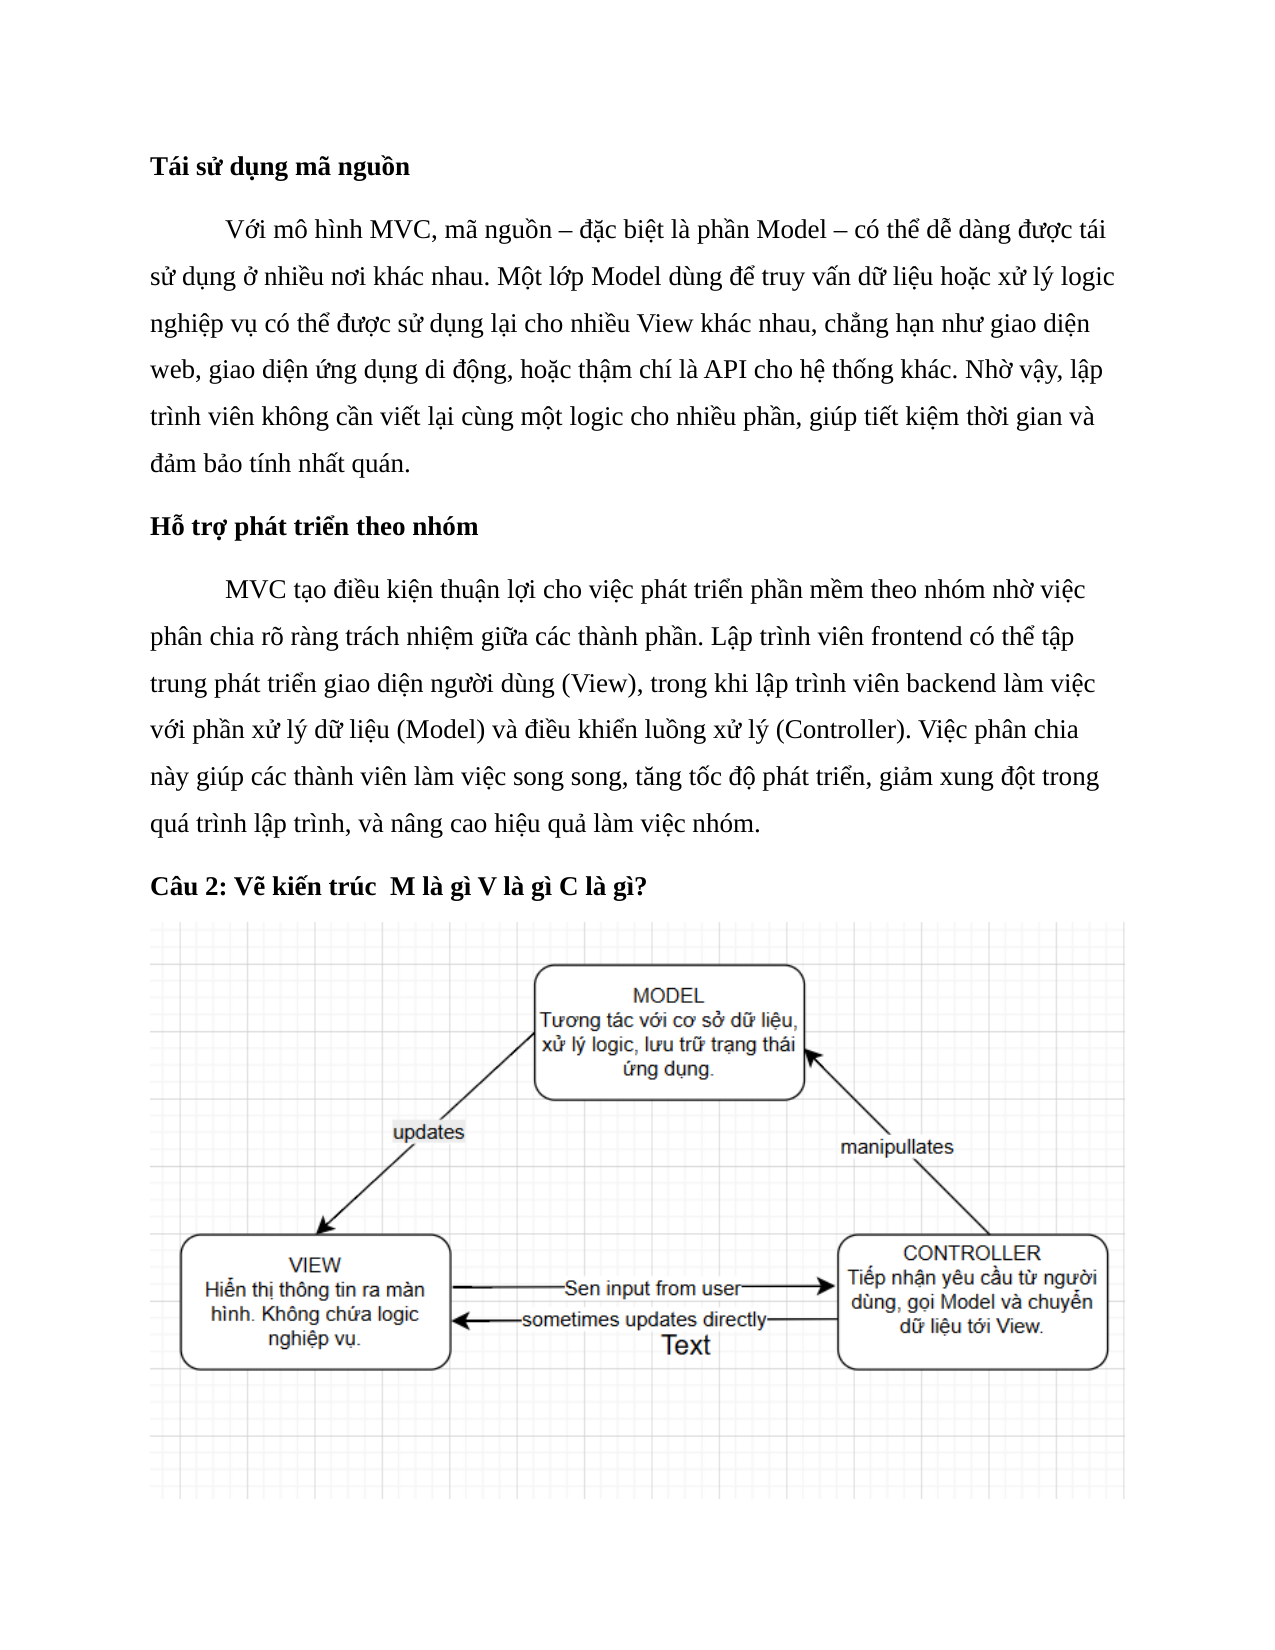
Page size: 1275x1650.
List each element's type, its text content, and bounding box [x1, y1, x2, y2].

text Tái sử dụng mã nguồn [150, 150, 1125, 181]
picture [150, 922, 1125, 1499]
text MVC tạo điều kiện thuận lợi cho việc phát triển phần mềm theo nhóm nhờ việc phân chia rõ ràng trách nhiệm giữa các thành phần. Lập trình viên frontend có thể tập trung phát triển giao diện người dùng (View), trong khi lập trình viên backend làm việc với phần xử lý dữ liệu (Model) và điều khiển luồng xử lý (Controller). Việc phân chia này giúp các thành viên làm việc song song, tăng tốc độ phát triển, giảm xung đột trong quá trình lập trình, và nâng cao hiệu quả làm việc nhóm. [150, 573, 1125, 838]
text Câu 2: Vẽ kiến trúc M là gì V là gì C là gì? [150, 870, 1125, 901]
text Hỗ trợ phát triển theo nhóm [150, 510, 1125, 541]
text Với mô hình MVC, mã nguồn – đặc biệt là phần Model – có thể dễ dàng được tái sử dụng ở nhiều nơi khác nhau. Một lớp Model dùng để truy vấn dữ liệu hoặc xử lý logic nghiệp vụ có thể được sử dụng lại cho nhiều View khác nhau, chẳng hạn như giao diện web, giao diện ứng dụng di động, hoặc thậm chí là API cho hệ thống khác. Nhờ vậy, lập trình viên không cần viết lại cùng một logic cho nhiều phần, giúp tiết kiệm thời gian và đảm bảo tính nhất quán. [150, 213, 1125, 478]
